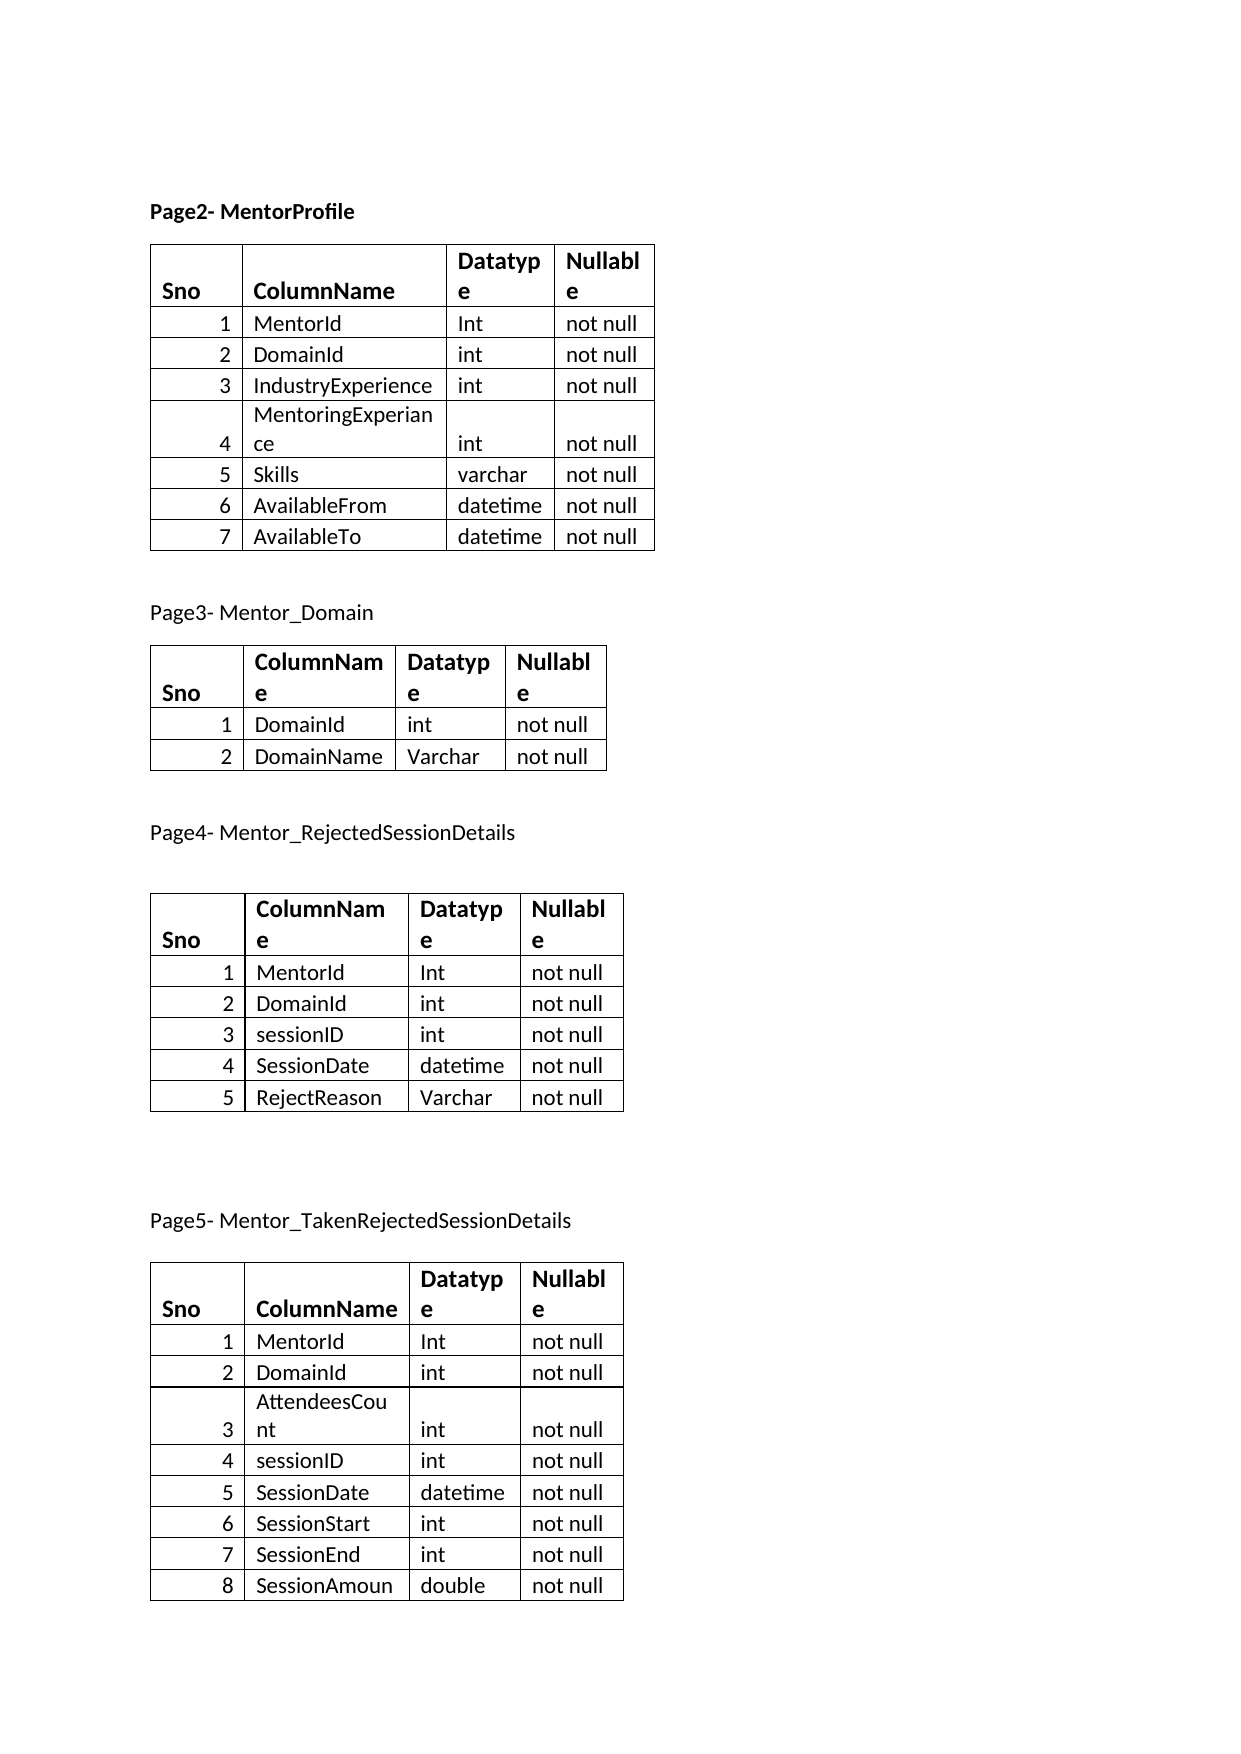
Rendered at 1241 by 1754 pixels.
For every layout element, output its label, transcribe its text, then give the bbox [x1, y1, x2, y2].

table_cell 2 [151, 338, 242, 368]
table_header ColumnName [246, 894, 408, 955]
table_cell 3 [151, 1018, 244, 1048]
table_cell 4 [151, 401, 242, 457]
table_cell Int [409, 956, 520, 986]
table_header ColumnName [245, 1263, 409, 1324]
table_cell MentoringExperiance [243, 401, 446, 457]
table_cell int [447, 401, 554, 457]
table_cell 3 [151, 1388, 244, 1443]
table_cell int [410, 1388, 520, 1443]
table_cell DomainId [243, 338, 446, 368]
text Page4- Mentor_RejectedSessionDetails [150, 818, 1090, 846]
table_header Sno [151, 646, 243, 707]
table_cell not null [555, 520, 654, 550]
table_header Nullable [521, 1263, 623, 1324]
table_cell 1 [151, 307, 242, 337]
table_cell SessionEnd [245, 1538, 409, 1568]
table_cell RejectReason [246, 1081, 408, 1111]
table_cell 2 [151, 987, 244, 1017]
table_cell int [409, 987, 520, 1017]
table_cell not null [555, 338, 654, 368]
table_cell datetime [447, 520, 554, 550]
table_cell SessionAmount [245, 1570, 409, 1600]
table_cell not null [521, 1050, 623, 1080]
table_cell 1 [151, 1325, 244, 1355]
table_cell not null [555, 369, 654, 399]
table_header ColumnName [244, 646, 395, 707]
table_cell 4 [151, 1050, 244, 1080]
table_header Datatype [396, 646, 505, 707]
table_header Nullable [506, 646, 606, 707]
table_cell 7 [151, 1538, 244, 1568]
table_cell AttendeesCount [245, 1388, 409, 1443]
table_cell not null [521, 1476, 623, 1506]
table_cell not null [521, 1507, 623, 1537]
table_cell DomainId [246, 987, 408, 1017]
table_cell int [410, 1356, 520, 1386]
table_cell int [447, 338, 554, 368]
text Page5- Mentor_TakenRejectedSessionDetails [150, 1206, 1090, 1234]
table_header ColumnName [243, 245, 446, 306]
text Page2- MentorProfile [150, 197, 1090, 225]
table_cell 4 [151, 1445, 244, 1475]
table_cell not null [521, 1356, 623, 1386]
table_cell not null [555, 489, 654, 519]
table_cell AvailableFrom [243, 489, 446, 519]
table_cell SessionDate [246, 1050, 408, 1080]
table_cell not null [521, 1570, 623, 1600]
table_cell Skills [243, 458, 446, 488]
table_cell SessionStart [245, 1507, 409, 1537]
table_cell not null [506, 740, 606, 770]
table_header Sno [151, 1263, 244, 1324]
table_cell 2 [151, 740, 243, 770]
table_cell 6 [151, 489, 242, 519]
table_cell IndustryExperience [243, 369, 446, 399]
table_cell Varchar [396, 740, 505, 770]
table_cell AvailableTo [243, 520, 446, 550]
table_cell 1 [151, 708, 243, 738]
table_cell DomainName [244, 740, 395, 770]
table_cell not null [521, 1018, 623, 1048]
table_cell not null [521, 987, 623, 1017]
table_header Datatype [409, 894, 520, 955]
table_cell int [409, 1018, 520, 1048]
table_cell 5 [151, 458, 242, 488]
table_cell not null [521, 1445, 623, 1475]
table_cell 5 [151, 1476, 244, 1506]
table_cell 8 [151, 1570, 244, 1600]
table_cell MentorId [243, 307, 446, 337]
table_cell not null [555, 307, 654, 337]
table_cell 3 [151, 369, 242, 399]
table_cell int [396, 708, 505, 738]
table_cell double [410, 1570, 520, 1600]
table_header Nullable [521, 894, 623, 955]
table_cell 6 [151, 1507, 244, 1537]
table_cell Varchar [409, 1081, 520, 1111]
table_cell Int [410, 1325, 520, 1355]
table_header Datatype [447, 245, 554, 306]
table_cell datetime [409, 1050, 520, 1080]
table_cell varchar [447, 458, 554, 488]
table_cell datetime [410, 1476, 520, 1506]
table_cell DomainId [244, 708, 395, 738]
table_cell 5 [151, 1081, 244, 1111]
table_header Sno [151, 894, 244, 955]
table_cell not null [506, 708, 606, 738]
table_cell not null [521, 1538, 623, 1568]
table_cell Int [447, 307, 554, 337]
table_cell SessionDate [245, 1476, 409, 1506]
table_cell not null [521, 1081, 623, 1111]
table_cell int [410, 1445, 520, 1475]
table_cell MentorId [245, 1325, 409, 1355]
table_cell sessionID [245, 1445, 409, 1475]
table_header Datatype [410, 1263, 520, 1324]
table_cell not null [555, 401, 654, 457]
table_cell not null [521, 1325, 623, 1355]
table_cell 7 [151, 520, 242, 550]
table_cell int [410, 1538, 520, 1568]
table_cell MentorId [246, 956, 408, 986]
table_header Sno [151, 245, 242, 306]
text Page3- Mentor_Domain [150, 598, 1090, 626]
table_cell not null [555, 458, 654, 488]
table_header Nullable [555, 245, 654, 306]
table_cell int [447, 369, 554, 399]
table_cell datetime [447, 489, 554, 519]
table_cell not null [521, 1388, 623, 1443]
table_cell 2 [151, 1356, 244, 1386]
table_cell sessionID [246, 1018, 408, 1048]
table_cell 1 [151, 956, 244, 986]
table_cell DomainId [245, 1356, 409, 1386]
table_cell not null [521, 956, 623, 986]
table_cell int [410, 1507, 520, 1537]
